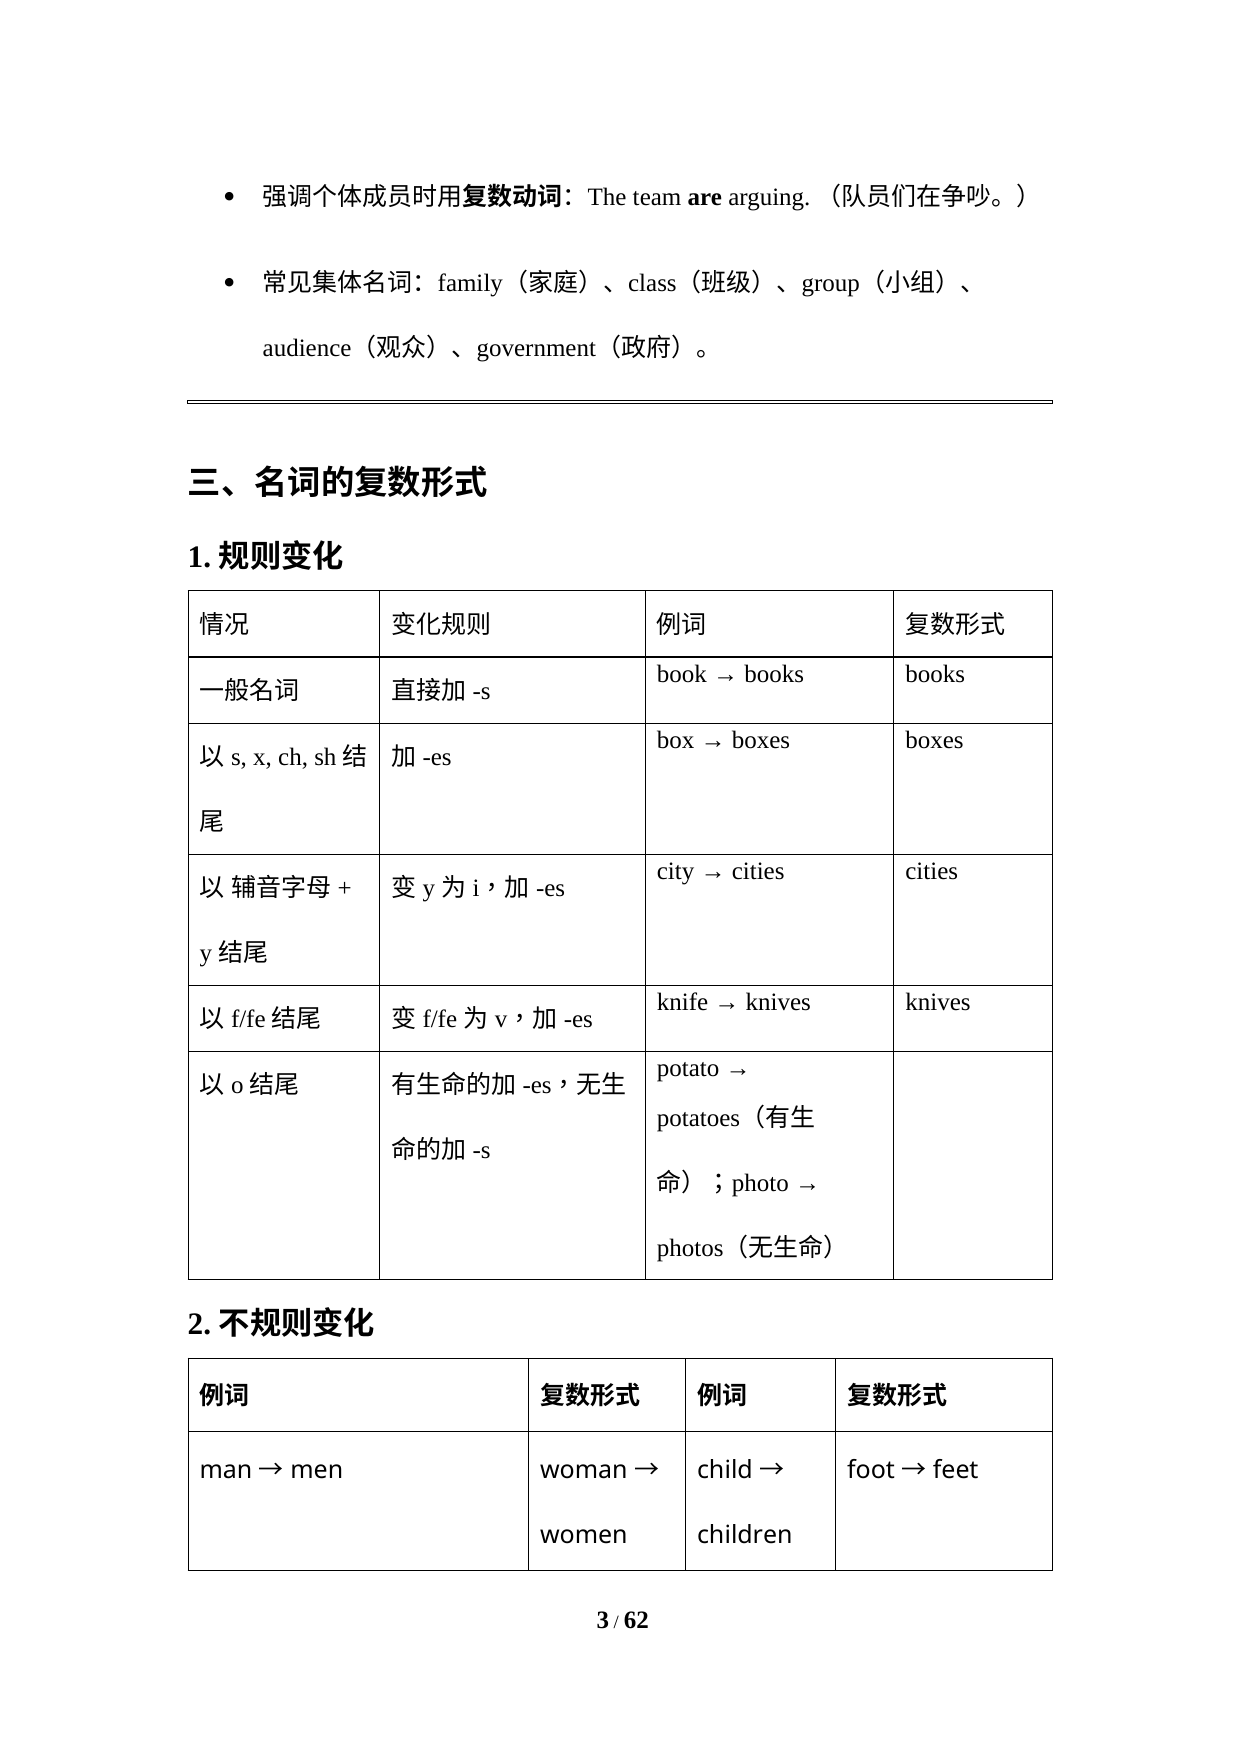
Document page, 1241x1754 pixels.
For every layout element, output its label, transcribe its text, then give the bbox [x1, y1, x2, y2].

table_header 变化规则 [380, 591, 645, 656]
table_cell woman → women [529, 1432, 685, 1570]
table_cell 以 辅音字母 + y 结尾 [189, 855, 379, 984]
table_header 复数形式 [836, 1359, 1052, 1431]
table_cell man → men [189, 1432, 528, 1570]
table_cell 加 -es [380, 724, 645, 853]
table_cell cities [894, 855, 1052, 984]
table_cell potato → potatoes（有生命）；photo → photos（无生命） [646, 1052, 893, 1279]
list 强调个体成员时用复数动词：The team are arguing. （队员们在争吵。） [225, 162, 1053, 227]
table_cell 以 s, x, ch, sh 结尾 [189, 724, 379, 853]
table_cell book → books [646, 658, 893, 722]
table_cell 以 f/fe 结尾 [189, 986, 379, 1051]
table_cell 变 f/fe 为 v，加 -es [380, 986, 645, 1051]
table_header 例词 [646, 591, 893, 656]
table_header 复数形式 [529, 1359, 685, 1431]
table_cell box → boxes [646, 724, 893, 853]
subtitle 1. 规则变化 [187, 521, 1053, 586]
table_cell foot → feet [836, 1432, 1052, 1570]
table_cell knives [894, 986, 1052, 1051]
table_header 例词 [686, 1359, 835, 1431]
table_header 例词 [189, 1359, 528, 1431]
subtitle 2. 不规则变化 [187, 1288, 1053, 1353]
subtitle 三、名词的复数形式 [187, 448, 1053, 513]
table_header 情况 [189, 591, 379, 656]
table_cell city → cities [646, 855, 893, 984]
table_cell [894, 1052, 1052, 1279]
table_cell boxes [894, 724, 1052, 853]
table_cell 直接加 -s [380, 658, 645, 722]
table_cell books [894, 658, 1052, 722]
table_cell 一般名词 [189, 658, 379, 722]
table_cell 有生命的加 -es，无生命的加 -s [380, 1052, 645, 1279]
table_cell child → children [686, 1432, 835, 1570]
table_cell 以 o 结尾 [189, 1052, 379, 1279]
table_cell 变 y 为 i，加 -es [380, 855, 645, 984]
table_cell knife → knives [646, 986, 893, 1051]
table_header 复数形式 [894, 591, 1052, 656]
list 常见集体名词：family（家庭）、class（班级）、group（小组）、audience（观众）、government（政府）。 [225, 248, 1053, 378]
